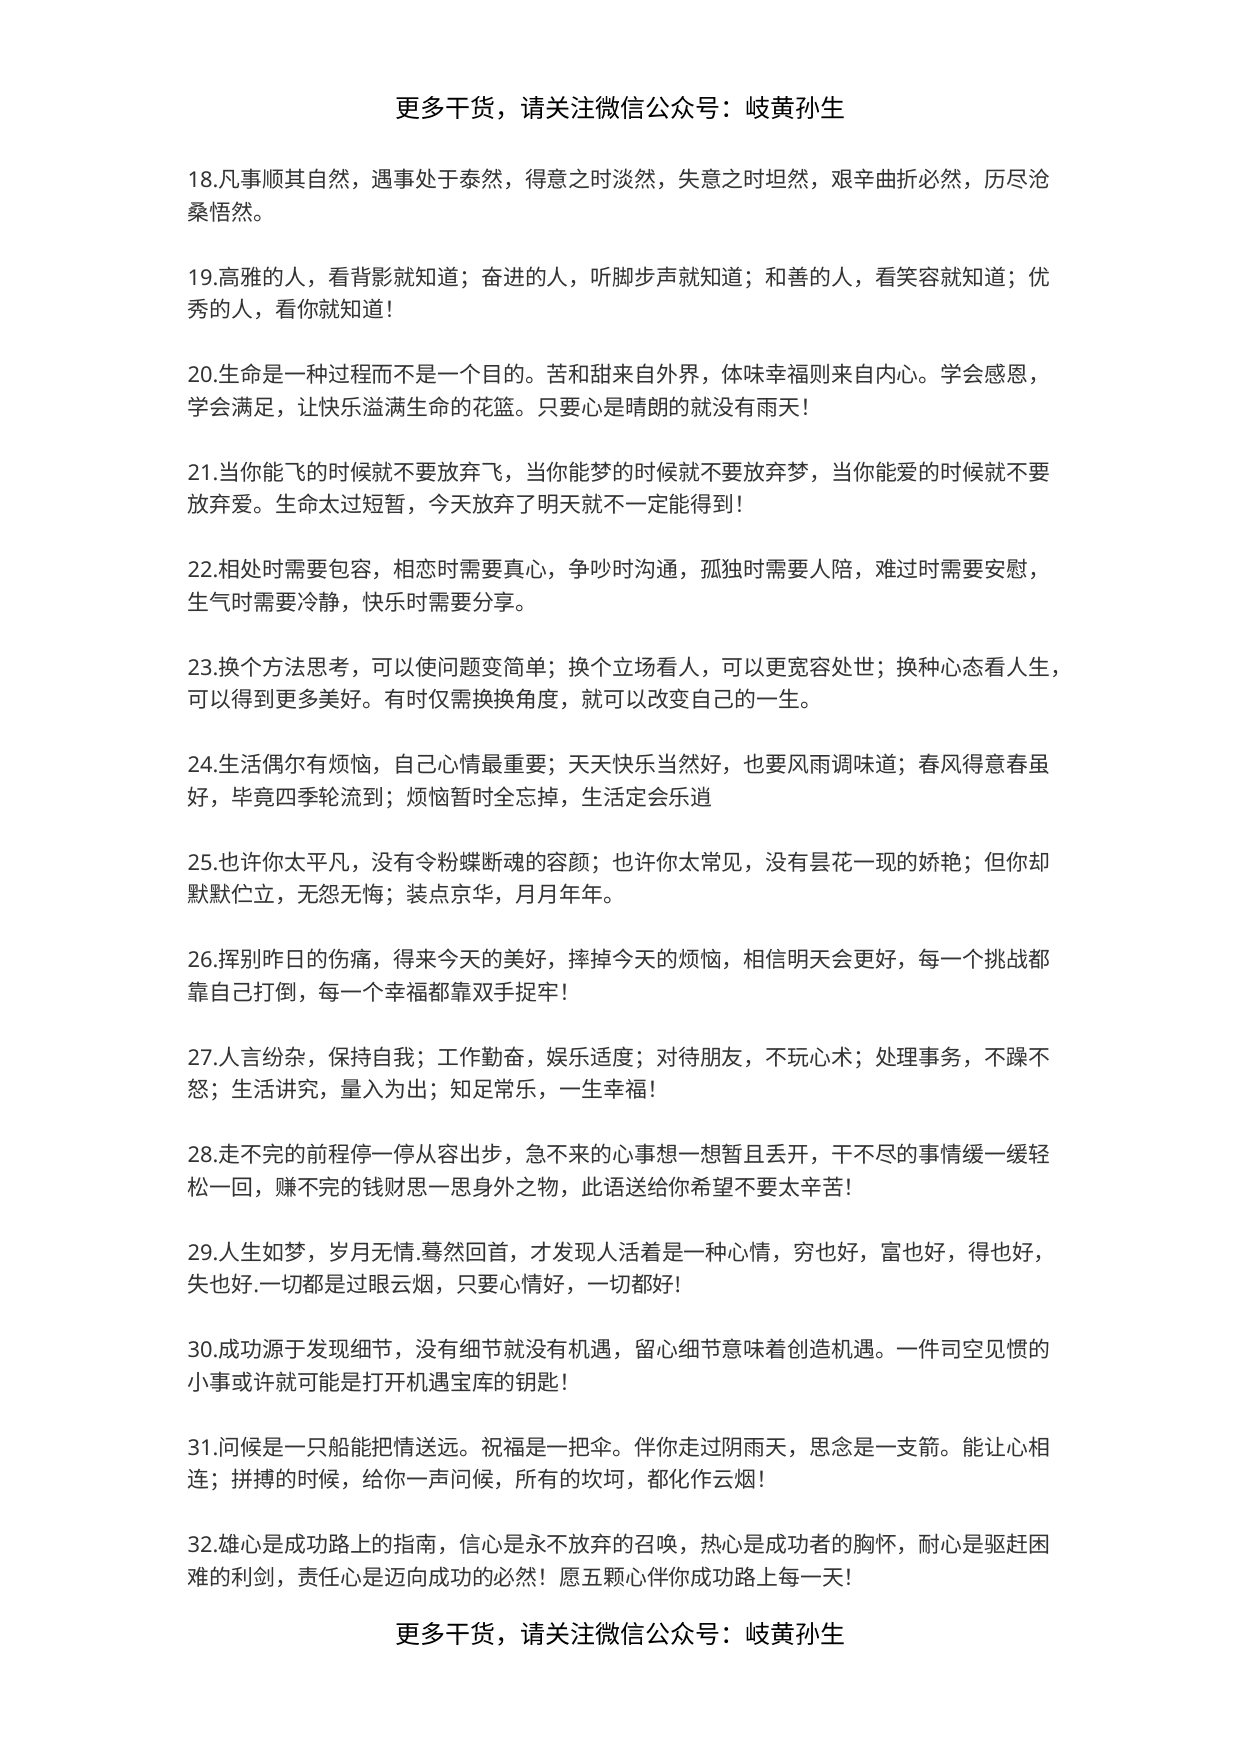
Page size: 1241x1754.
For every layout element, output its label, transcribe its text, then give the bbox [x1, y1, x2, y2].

text 26.挥别昨日的伤痛，得来今天的美好，摔掉今天的烦恼，相信明天会更好，每一个挑战都靠自己打倒，每一个幸福都靠双手捉牢！ [187, 942, 1053, 1007]
text 25.也许你太平凡，没有令粉蝶断魂的容颜；也许你太常见，没有昙花一现的娇艳；但你却默默伫立，无怨无悔；装点京华，月月年年。 [187, 844, 1053, 909]
text 23.换个方法思考，可以使问题变简单；换个立场看人，可以更宽容处世；换种心态看人生，可以得到更多美好。有时仅需换换角度，就可以改变自己的一生。 [187, 649, 1053, 714]
text 31.问候是一只船能把情送远。祝福是一把伞。伴你走过阴雨天，思念是一支箭。能让心相连；拼搏的时候，给你一声问候，所有的坎坷，都化作云烟！ [187, 1429, 1053, 1494]
text 22.相处时需要包容，相恋时需要真心，争吵时沟通，孤独时需要人陪，难过时需要安慰，生气时需要冷静，快乐时需要分享。 [187, 552, 1053, 617]
text 21.当你能飞的时候就不要放弃飞，当你能梦的时候就不要放弃梦，当你能爱的时候就不要放弃爱。生命太过短暂，今天放弃了明天就不一定能得到！ [187, 454, 1053, 519]
text 28.走不完的前程停一停从容出步，急不来的心事想一想暂且丢开，干不尽的事情缓一缓轻松一回，赚不完的钱财思一思身外之物，此语送给你希望不要太辛苦！ [187, 1137, 1053, 1202]
text 19.高雅的人，看背影就知道；奋进的人，听脚步声就知道；和善的人，看笑容就知道；优秀的人，看你就知道！ [187, 259, 1053, 324]
text 24.生活偶尔有烦恼，自己心情最重要；天天快乐当然好，也要风雨调味道；春风得意春虽好，毕竟四季轮流到；烦恼暂时全忘掉，生活定会乐逍 [187, 747, 1053, 812]
text 32.雄心是成功路上的指南，信心是永不放弃的召唤，热心是成功者的胸怀，耐心是驱赶困难的利剑，责任心是迈向成功的必然！愿五颗心伴你成功路上每一天！ [187, 1527, 1053, 1592]
text 30.成功源于发现细节，没有细节就没有机遇，留心细节意味着创造机遇。一件司空见惯的小事或许就可能是打开机遇宝库的钥匙！ [187, 1332, 1053, 1397]
text 27.人言纷杂，保持自我；工作勤奋，娱乐适度；对待朋友，不玩心术；处理事务，不躁不怒；生活讲究，量入为出；知足常乐，一生幸福！ [187, 1039, 1053, 1104]
text 29.人生如梦，岁月无情.蓦然回首，才发现人活着是一种心情，穷也好，富也好，得也好，失也好.一切都是过眼云烟，只要心情好，一切都好! [187, 1234, 1053, 1299]
text 18.凡事顺其自然，遇事处于泰然，得意之时淡然，失意之时坦然，艰辛曲折必然，历尽沧桑悟然。 [187, 162, 1053, 227]
text 20.生命是一种过程而不是一个目的。苦和甜来自外界，体味幸福则来自内心。学会感恩，学会满足，让快乐溢满生命的花篮。只要心是晴朗的就没有雨天！ [187, 357, 1053, 422]
